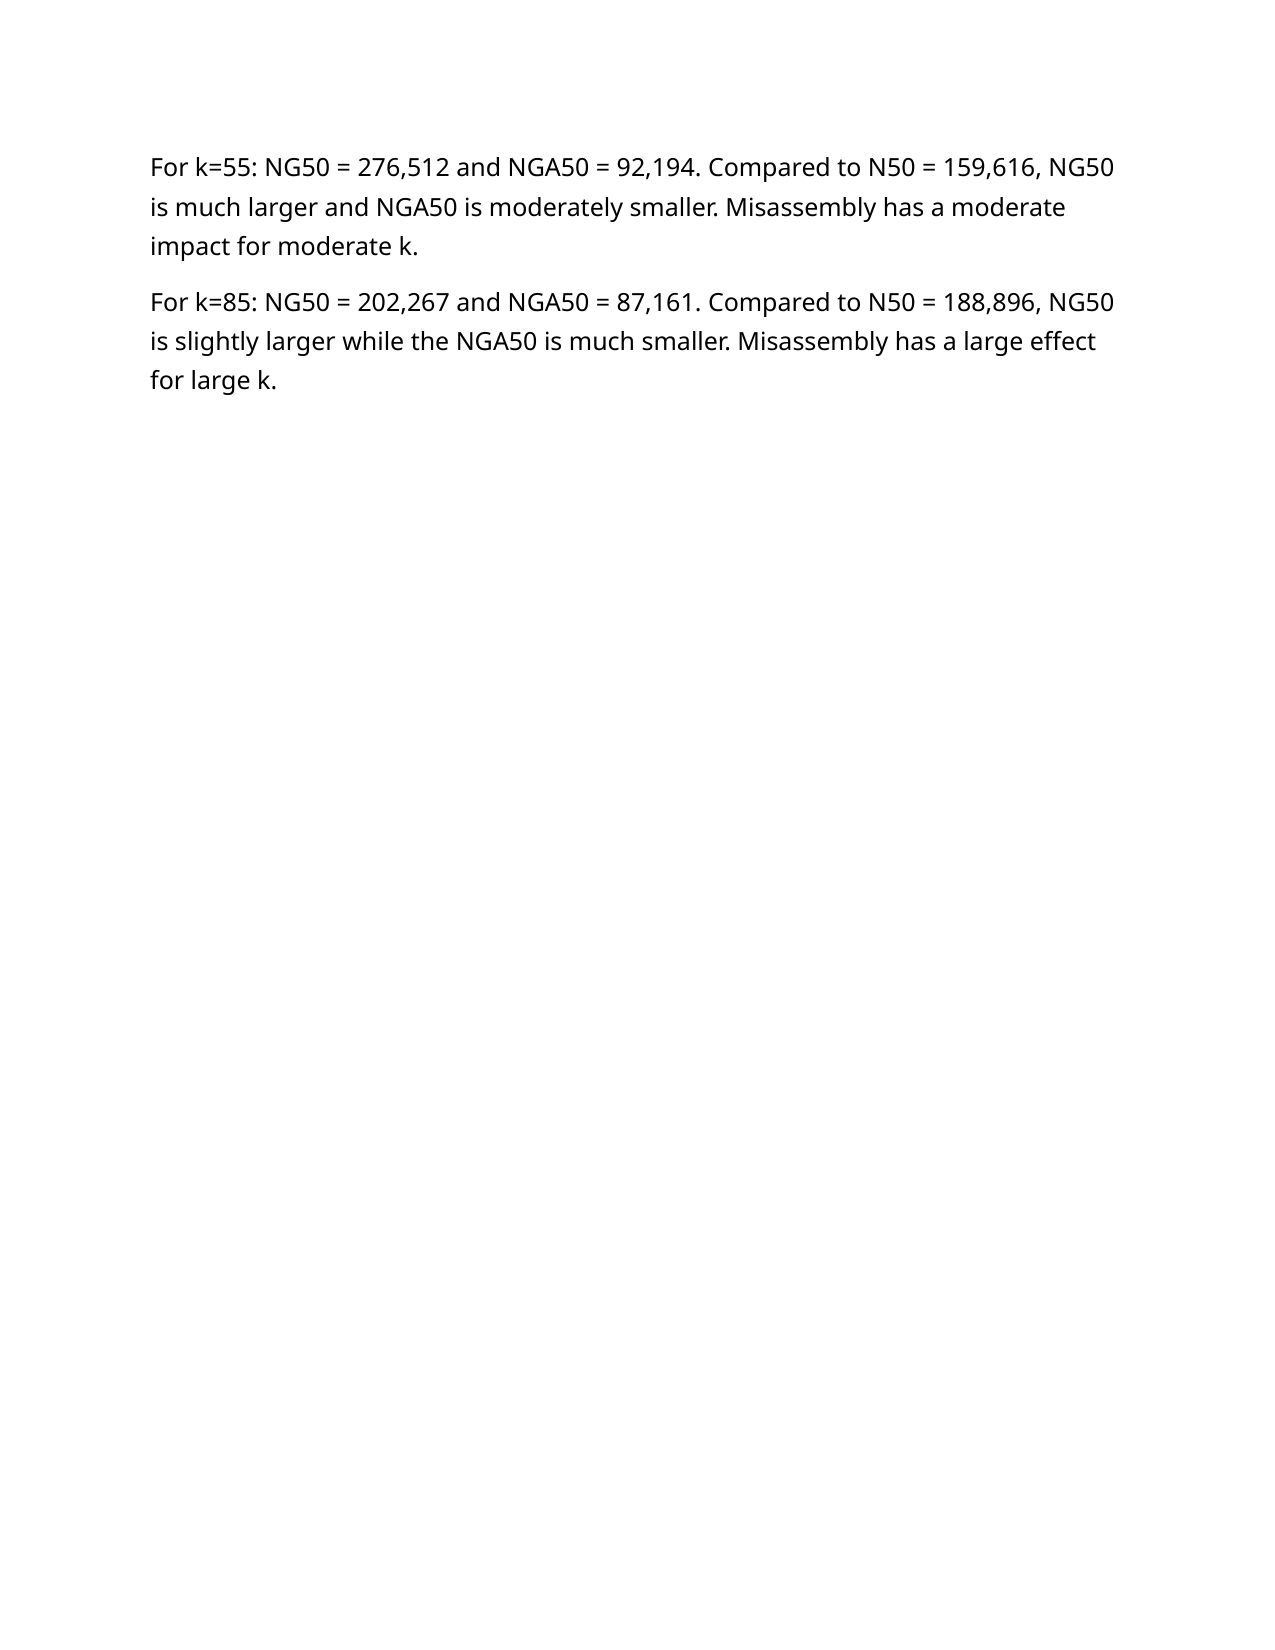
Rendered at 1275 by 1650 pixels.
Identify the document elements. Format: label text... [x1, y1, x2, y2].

text For k=55: NG50 = 276,512 and NGA50 = 92,194. Compared to N50 = 159,616, NG50 is much larger and NGA50 is moderately smaller. Misassembly has a moderate impact for moderate k. [150, 150, 1125, 262]
text For k=85: NG50 = 202,267 and NGA50 = 87,161. Compared to N50 = 188,896, NG50 is slightly larger while the NGA50 is much smaller. Misassembly has a large effect for large k. [150, 284, 1125, 397]
